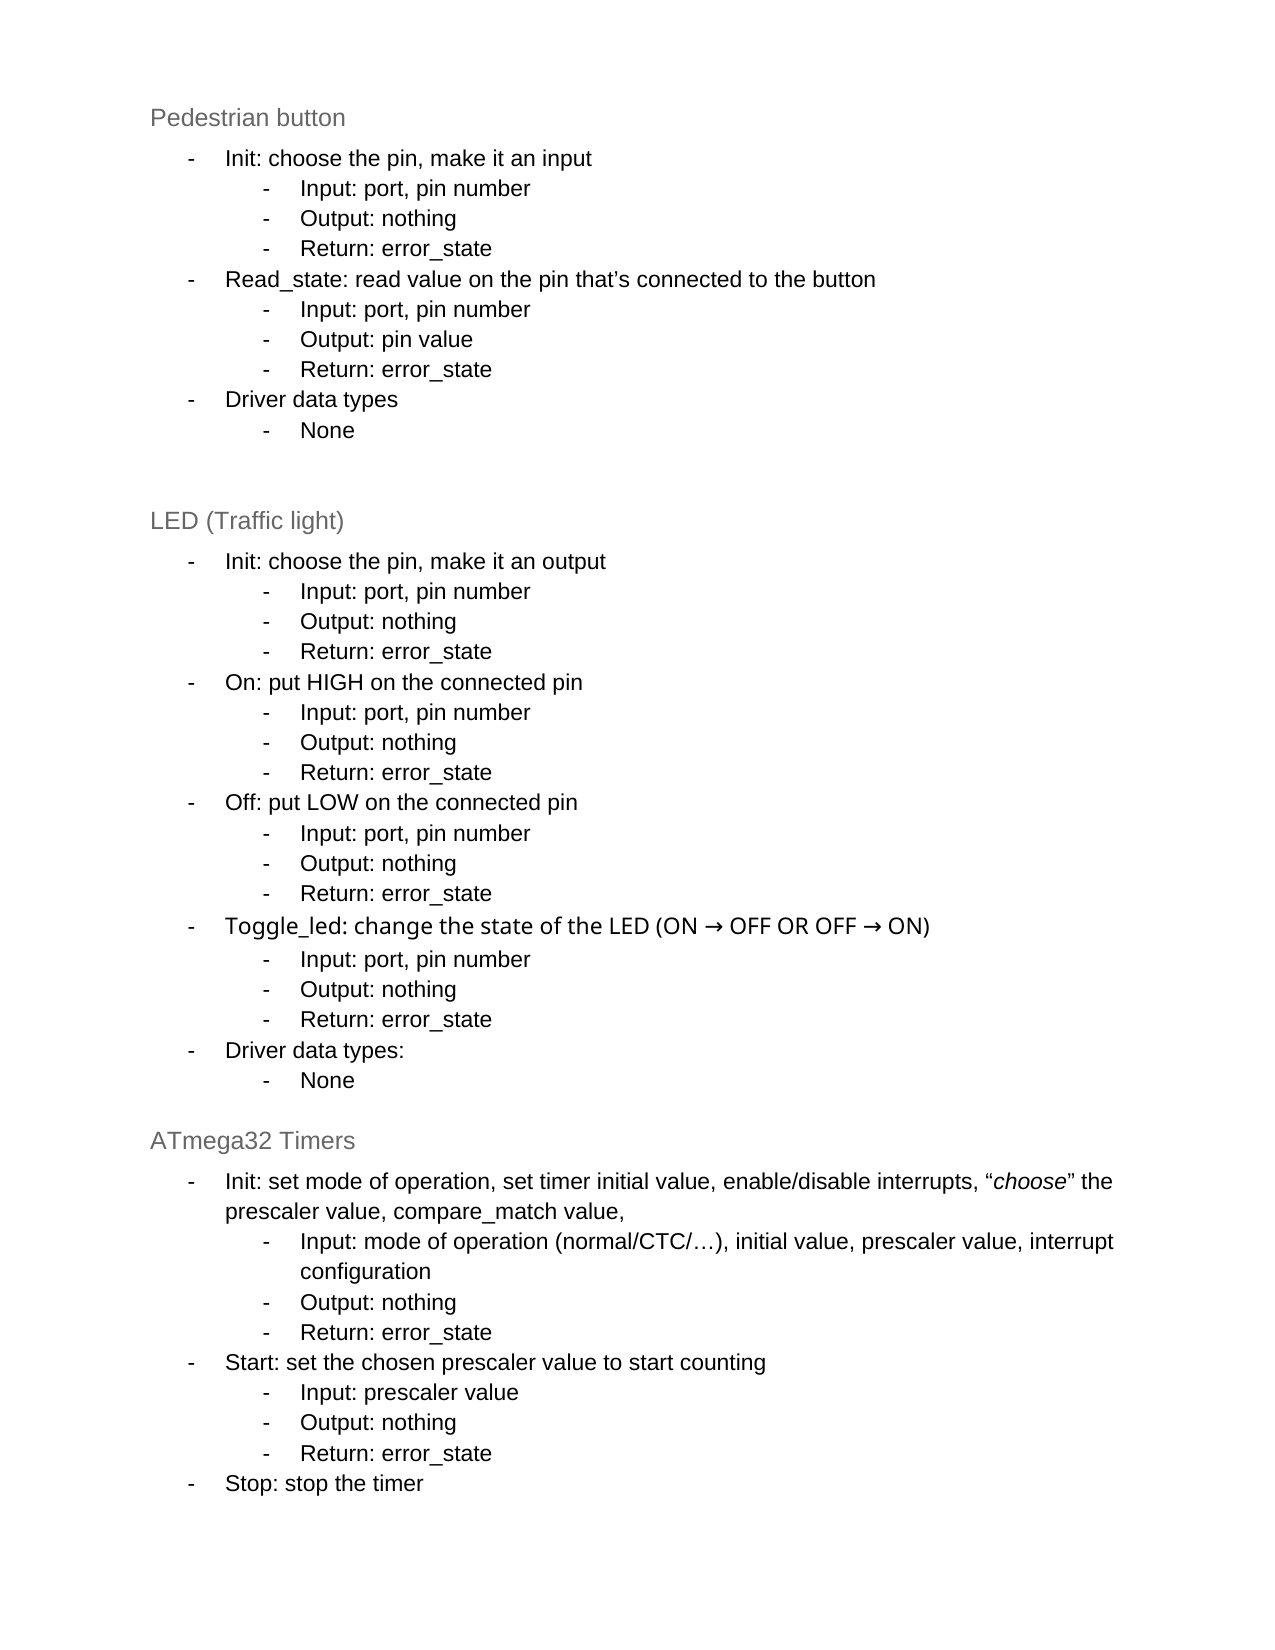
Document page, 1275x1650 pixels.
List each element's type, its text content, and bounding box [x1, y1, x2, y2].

list Stop: stop the timer [187, 1470, 1125, 1496]
list Init: set mode of operation, set timer initial value, enable/disable interrupts, “choose” the prescaler value, compare_match value, [187, 1168, 1125, 1224]
subtitle LED (Traffic light) [150, 506, 1125, 535]
list Input: port, pin number [262, 699, 1125, 725]
list Output: nothing [262, 850, 1125, 876]
list Input: port, pin number [262, 819, 1125, 846]
subtitle ATmega32 Timers [150, 1126, 1125, 1155]
list Return: error_state [262, 356, 1125, 383]
list Return: error_state [262, 1006, 1125, 1033]
list Init: choose the pin, make it an output [187, 548, 1125, 574]
list Input: mode of operation (normal/CTC/…), initial value, prescaler value, interrupt configuration [262, 1228, 1125, 1284]
list Input: port, pin number [262, 946, 1125, 972]
list Driver data types: [187, 1037, 1125, 1063]
list Output: nothing [262, 976, 1125, 1003]
list Output: pin value [262, 326, 1125, 352]
subtitle Pedestrian button [150, 103, 1125, 132]
list Driver data types [187, 386, 1125, 413]
list Return: error_state [262, 1439, 1125, 1466]
list Return: error_state [262, 638, 1125, 664]
list Return: error_state [262, 880, 1125, 906]
list None [262, 1067, 1125, 1093]
list Input: port, pin number [262, 296, 1125, 322]
list Input: port, pin number [262, 578, 1125, 604]
list Read_state: read value on the pin that’s connected to the button [187, 266, 1125, 292]
list Return: error_state [262, 1319, 1125, 1345]
list Output: nothing [262, 729, 1125, 755]
list Output: nothing [262, 1409, 1125, 1436]
list Output: nothing [262, 1288, 1125, 1315]
list Start: set the chosen prescaler value to start counting [187, 1349, 1125, 1375]
list Input: prescaler value [262, 1379, 1125, 1405]
list Off: put LOW on the connected pin [187, 789, 1125, 816]
list Init: choose the pin, make it an input [187, 145, 1125, 171]
list Return: error_state [262, 235, 1125, 262]
list None [262, 417, 1125, 443]
list Output: nothing [262, 205, 1125, 232]
list Return: error_state [262, 759, 1125, 785]
list Toggle_led: change the state of the LED (ON → OFF OR OFF → ON) [187, 910, 1125, 941]
list Input: port, pin number [262, 175, 1125, 201]
list Output: nothing [262, 608, 1125, 634]
list On: put HIGH on the connected pin [187, 668, 1125, 695]
